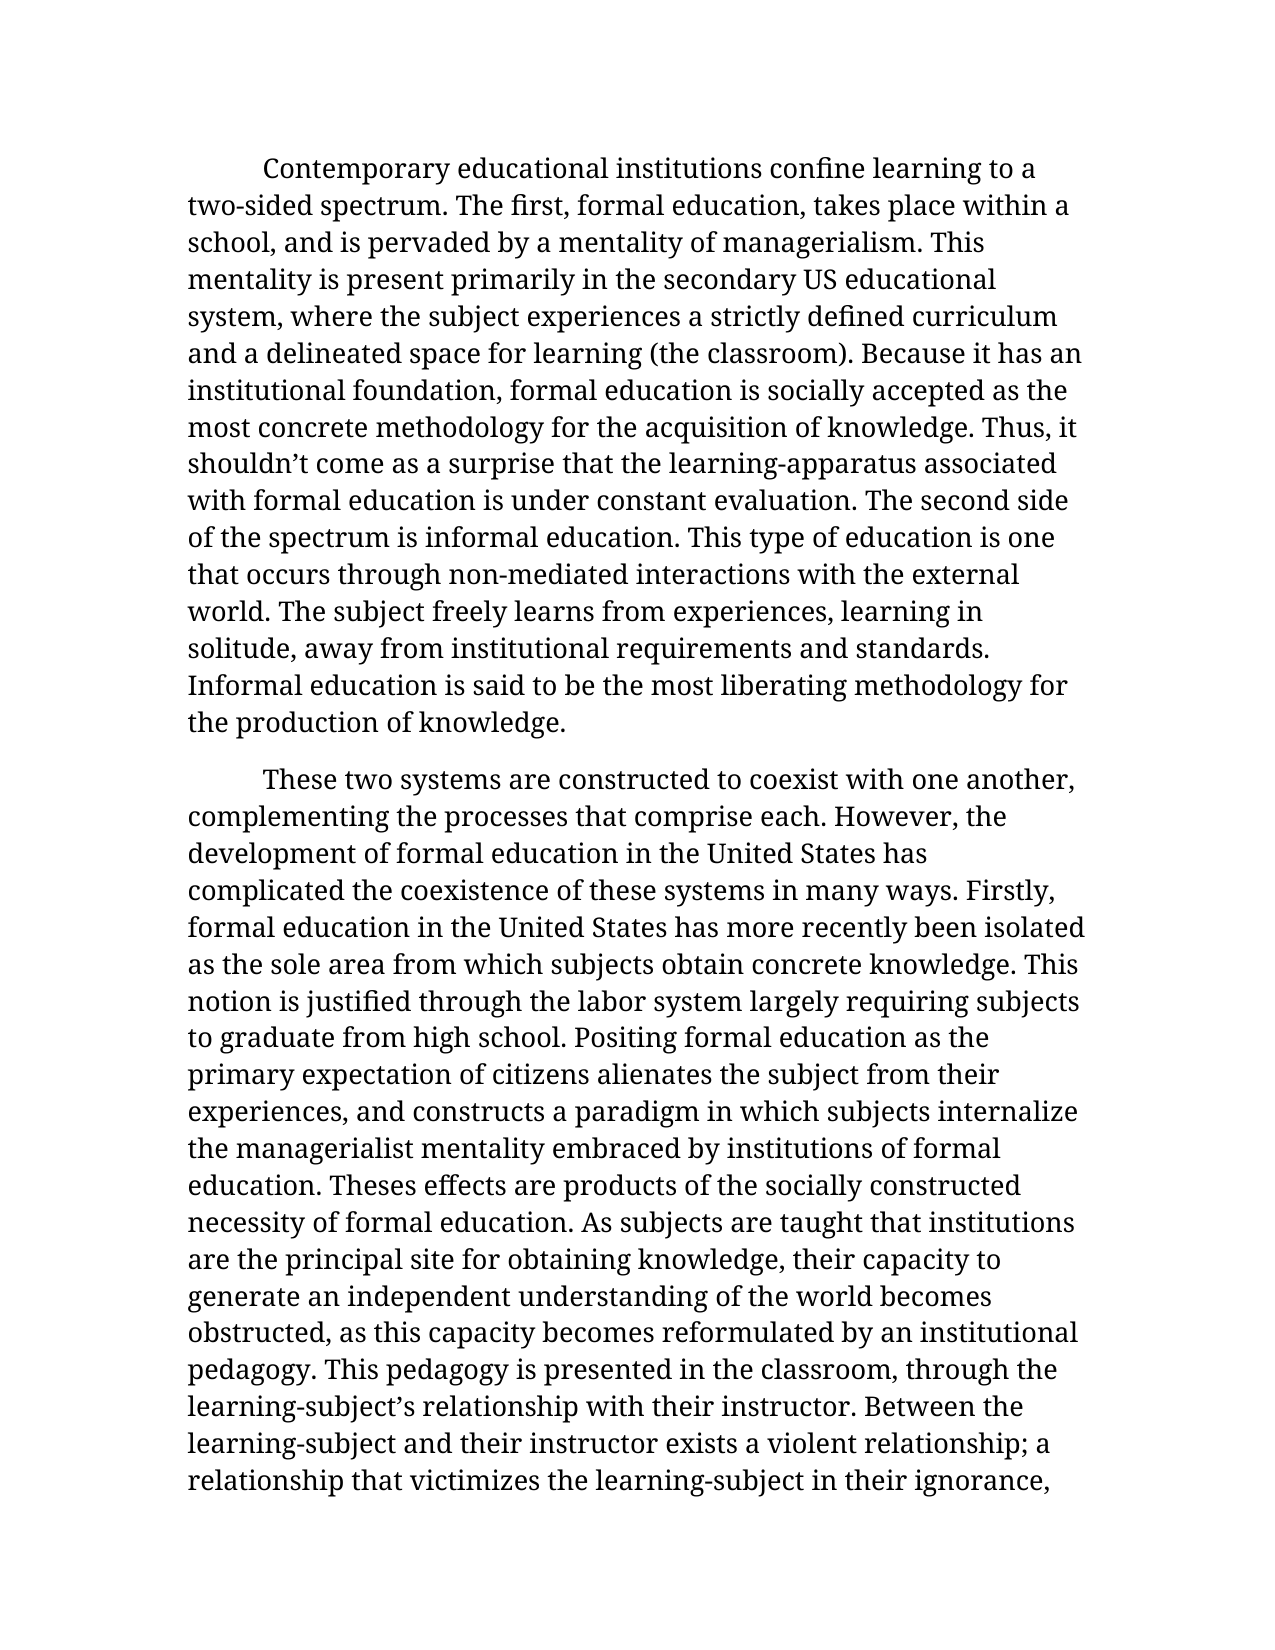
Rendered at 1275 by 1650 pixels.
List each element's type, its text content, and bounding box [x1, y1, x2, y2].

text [187, 761, 1087, 1498]
text Contemporary educational institutions confine learning to a two-sided spectrum. The first, formal education, takes place within a school, and is pervaded by a mentality of managerialism. This mentality is present primarily in the secondary US educational system, where the subject experiences a strictly defined curriculum and a delineated space for learning (the classroom). Because it has an institutional foundation, formal education is socially accepted as the most concrete methodology for the acquisition of knowledge. Thus, it shouldn’t come as a surprise that the learning-apparatus associated with formal education is under constant evaluation. The second side of the spectrum is informal education. This type of education is one that occurs through non-mediated interactions with the external world. The subject freely learns from experiences, learning in solitude, away from institutional requirements and standards. Informal education is said to be the most liberating methodology for the production of knowledge. [187, 150, 1087, 740]
